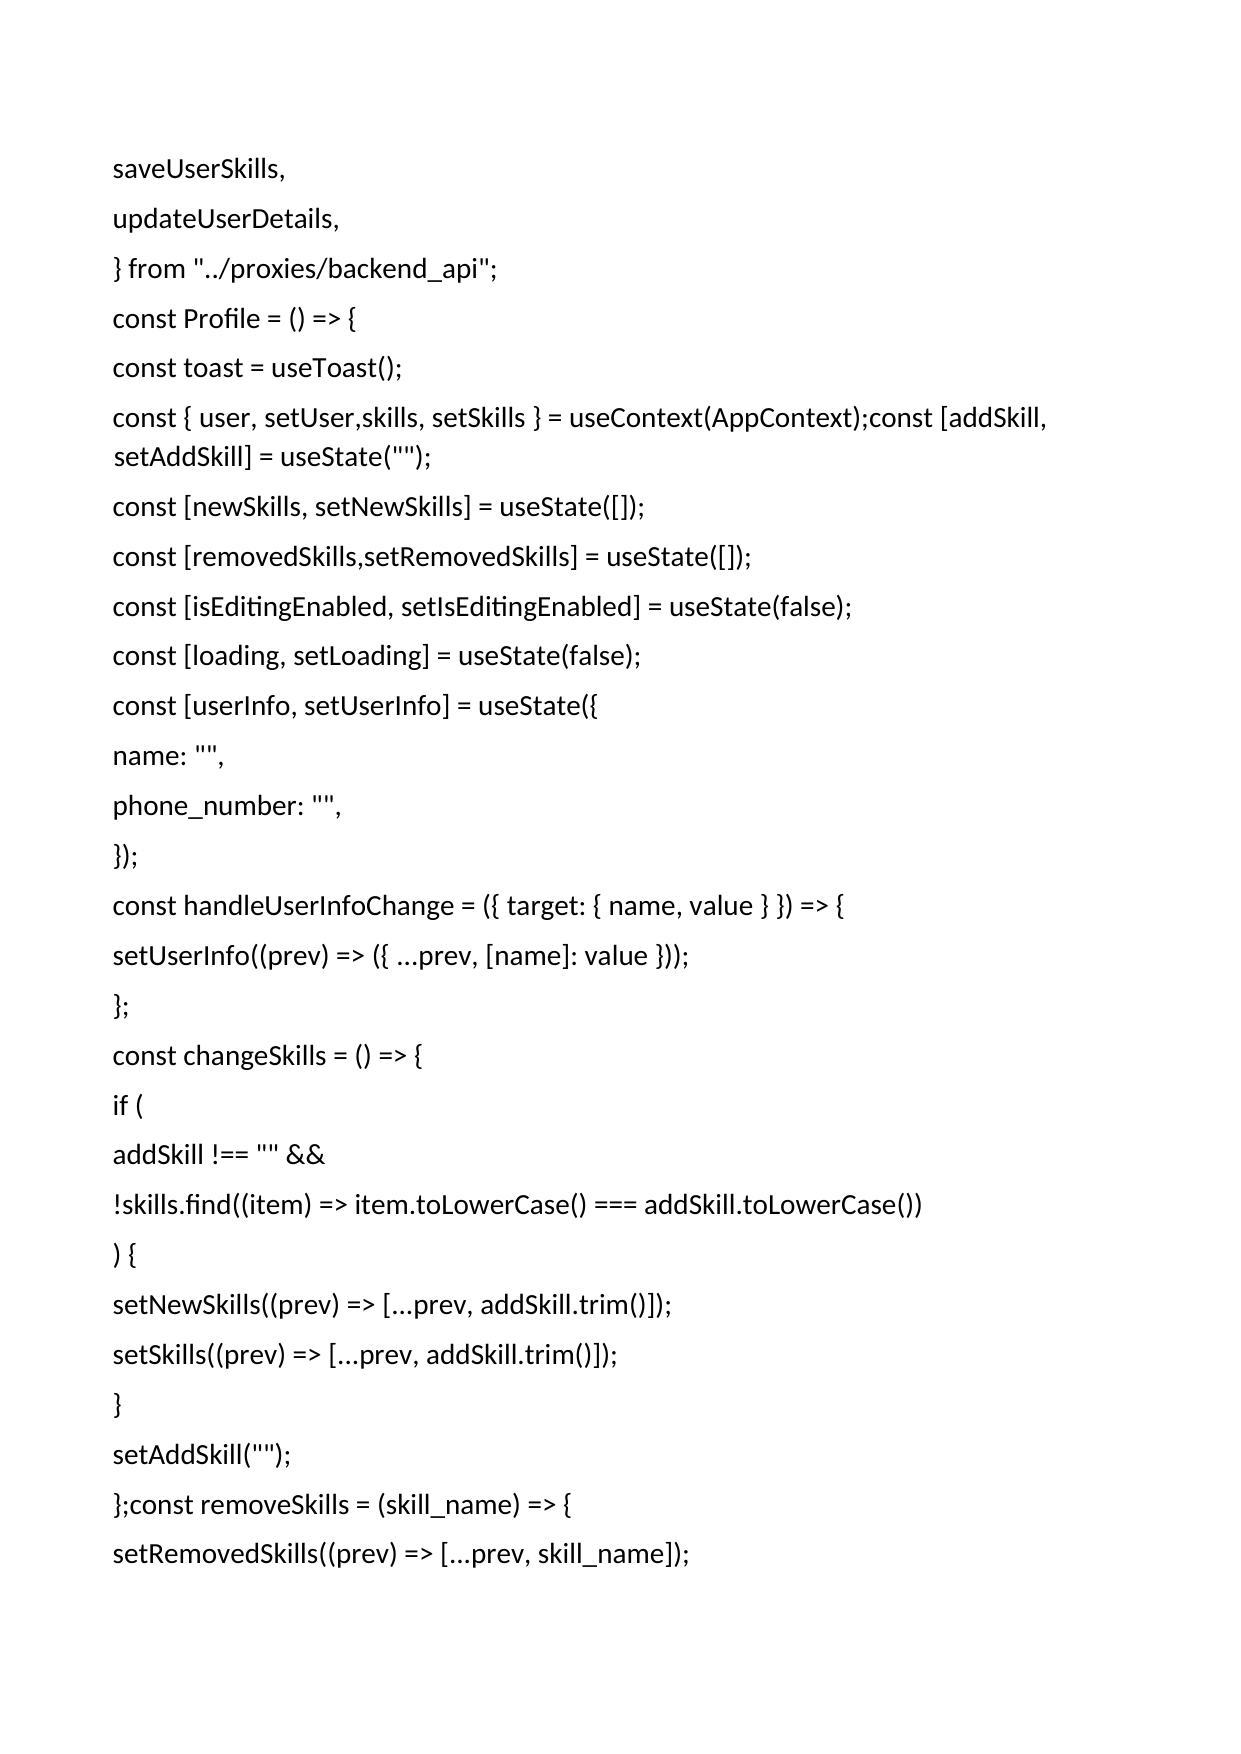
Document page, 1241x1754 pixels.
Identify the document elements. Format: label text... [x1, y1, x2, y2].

text } [112, 1386, 1084, 1422]
text } from "../proxies/backend_api"; [112, 250, 1084, 285]
text saveUserSkills, [112, 150, 1084, 186]
text const toast = useToast(); [112, 349, 1084, 385]
text const [removedSkills,setRemovedSkills] = useState([]); [112, 538, 1084, 573]
text };const removeSkills = (skill_name) => { [112, 1486, 1084, 1521]
text const Profile = () => { [112, 300, 1084, 335]
text updateUserDetails, [112, 200, 1084, 236]
text setAddSkill(""); [112, 1436, 1084, 1471]
text ) { [112, 1236, 1084, 1272]
text const [userInfo, setUserInfo] = useState({ [112, 687, 1084, 723]
text addSkill !== "" && [112, 1136, 1084, 1172]
text if ( [112, 1087, 1084, 1122]
text const changeSkills = () => { [112, 1037, 1084, 1072]
text name: "", [112, 737, 1084, 773]
text }; [112, 987, 1084, 1022]
text const [loading, setLoading] = useState(false); [112, 637, 1084, 673]
text setUserInfo((prev) => ({ ...prev, [name]: value })); [112, 937, 1084, 972]
text const [isEditingEnabled, setIsEditingEnabled] = useState(false); [112, 588, 1084, 623]
text setRemovedSkills((prev) => [...prev, skill_name]); [112, 1536, 1084, 1571]
text setSkills((prev) => [...prev, addSkill.trim()]); [112, 1336, 1084, 1372]
text const handleUserInfoChange = ({ target: { name, value } }) => { [112, 887, 1084, 923]
text setNewSkills((prev) => [...prev, addSkill.trim()]); [112, 1286, 1084, 1322]
text phone_number: "", [112, 787, 1084, 823]
text const [newSkills, setNewSkills] = useState([]); [112, 488, 1084, 523]
text const { user, setUser,skills, setSkills } = useContext(AppContext);const [addSkill, setAddSkill] = useState(""); [112, 399, 1084, 473]
text !skills.find((item) => item.toLowerCase() === addSkill.toLowerCase()) [112, 1186, 1084, 1222]
text }); [112, 837, 1084, 873]
